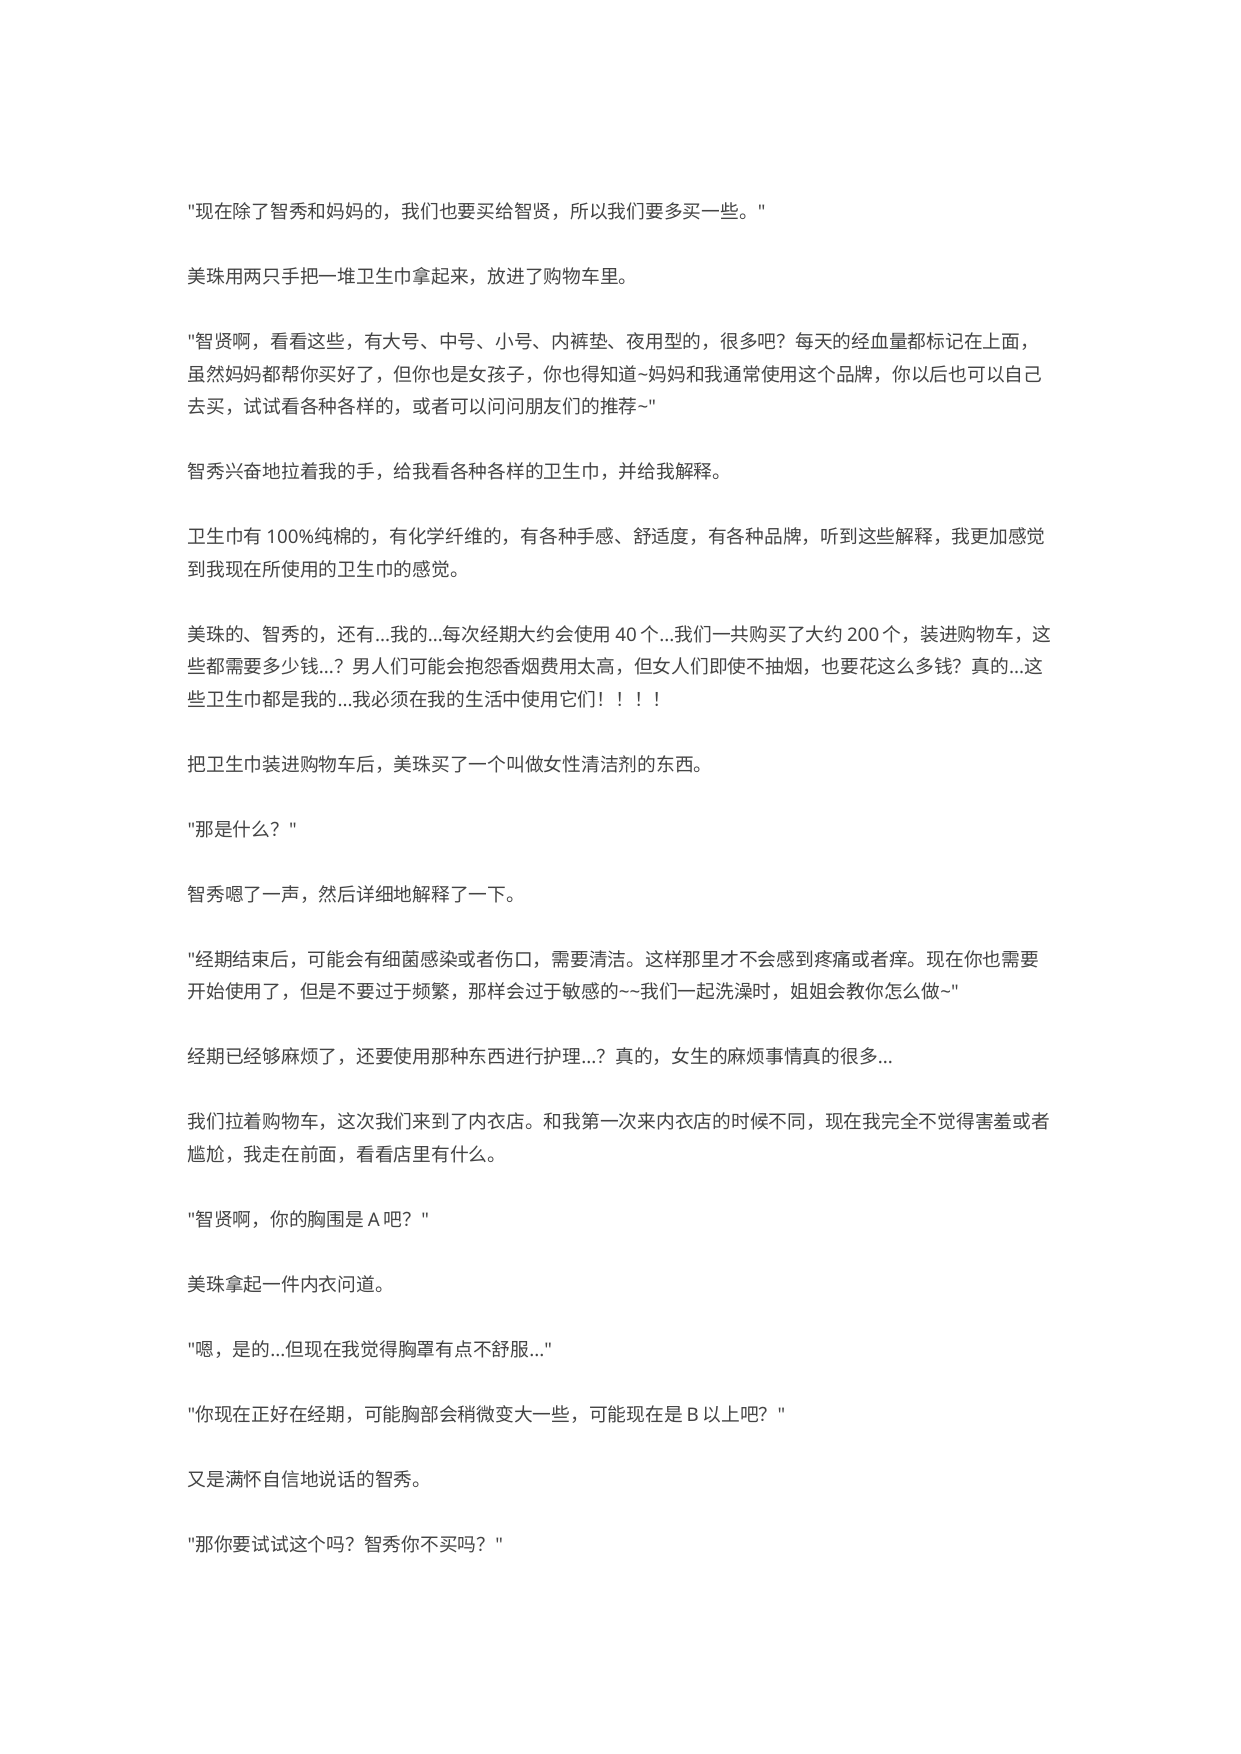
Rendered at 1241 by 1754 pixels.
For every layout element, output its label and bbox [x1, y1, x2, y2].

text [187, 162, 1053, 1559]
